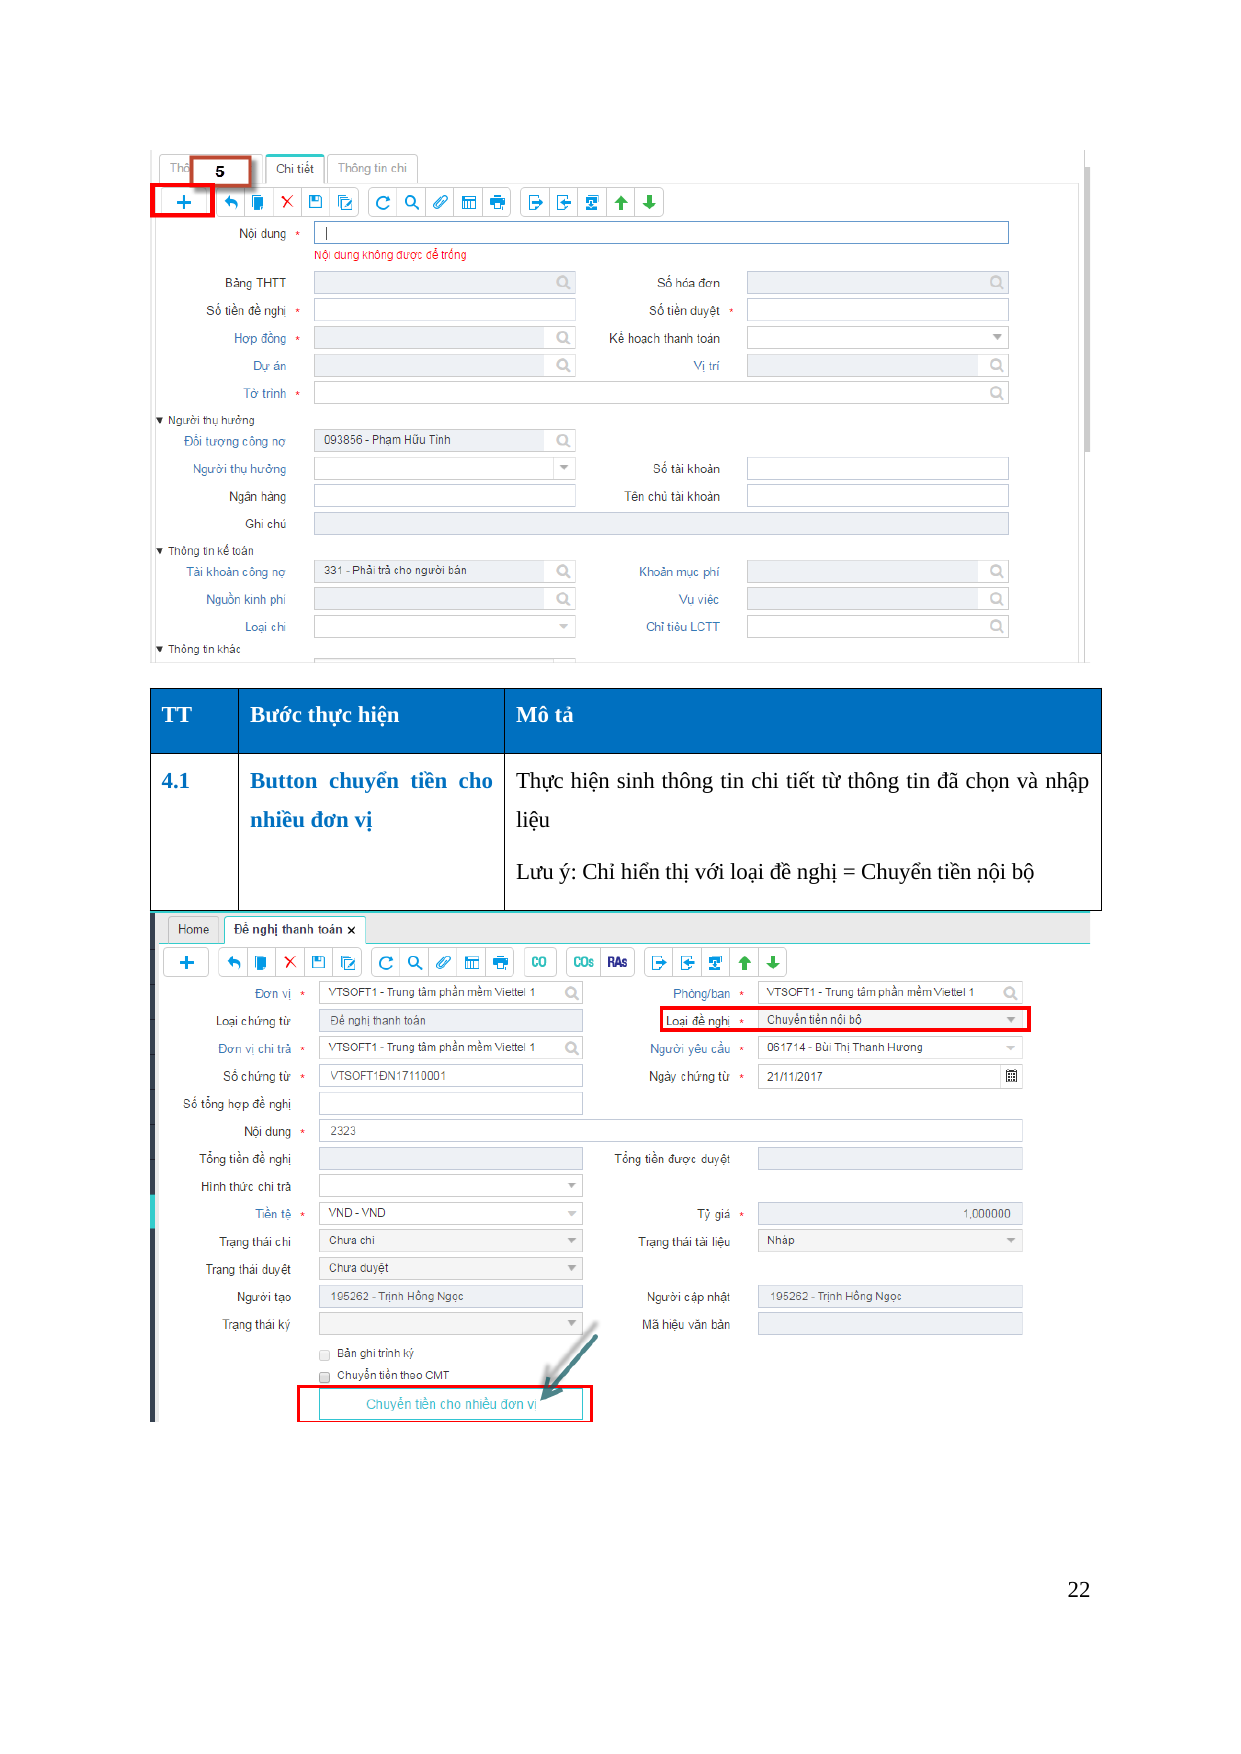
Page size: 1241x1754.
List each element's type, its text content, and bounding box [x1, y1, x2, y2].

table_header Bước thực hiện [239, 689, 504, 753]
table_header TT [151, 689, 238, 753]
picture [150, 150, 1091, 663]
table_cell 4.1 [151, 754, 238, 910]
table_header Mô tả [505, 689, 1101, 753]
picture [150, 911, 1091, 1422]
table_cell Button chuyển tiền cho nhiều đơn vị [239, 754, 504, 910]
table_cell Thực hiện sinh thông tin chi tiết từ thông tin đã chọn và nhập liệu Lưu ý: Chỉ hiển thị với loại đề nghị = Chuyển tiền nội bộ [505, 754, 1101, 910]
